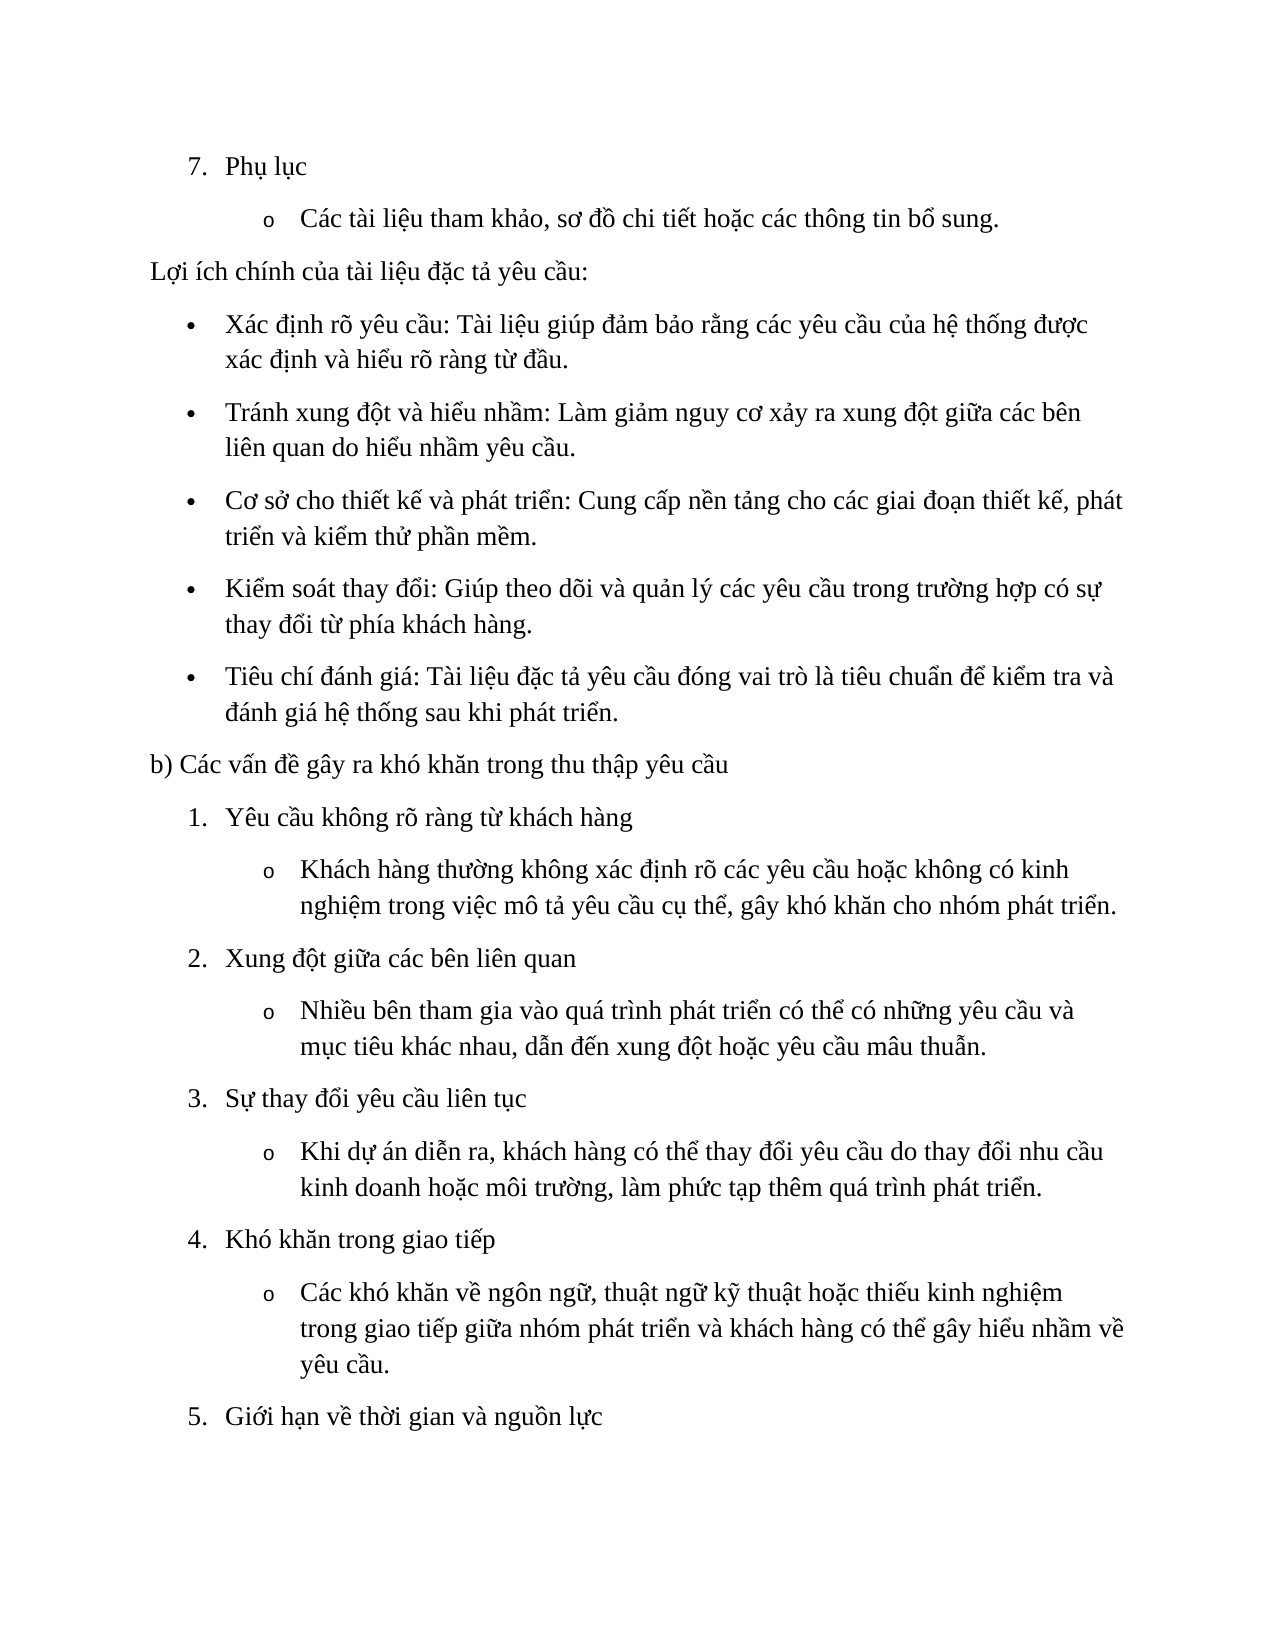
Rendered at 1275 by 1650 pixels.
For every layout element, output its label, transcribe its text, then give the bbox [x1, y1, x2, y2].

list Phụ lục [187, 150, 1125, 181]
list Nhiều bên tham gia vào quá trình phát triển có thể có những yêu cầu và mục tiêu khác nhau, dẫn đến xung đột hoặc yêu cầu mâu thuẫn. [262, 994, 1125, 1061]
list Khó khăn trong giao tiếp [187, 1223, 1125, 1255]
list Sự thay đổi yêu cầu liên tục [187, 1083, 1125, 1114]
text Lợi ích chính của tài liệu đặc tả yêu cầu: [150, 255, 1125, 286]
list Xung đột giữa các bên liên quan [187, 942, 1125, 973]
list Các khó khăn về ngôn ngữ, thuật ngữ kỹ thuật hoặc thiếu kinh nghiệm trong giao tiếp giữa nhóm phát triển và khách hàng có thể gây hiểu nhầm về yêu cầu. [262, 1276, 1125, 1379]
list Cơ sở cho thiết kế và phát triển: Cung cấp nền tảng cho các giai đoạn thiết kế, phát triển và kiểm thử phần mềm. [187, 484, 1125, 551]
list Tránh xung đột và hiểu nhầm: Làm giảm nguy cơ xảy ra xung đột giữa các bên liên quan do hiểu nhầm yêu cầu. [187, 396, 1125, 463]
list Xác định rõ yêu cầu: Tài liệu giúp đảm bảo rằng các yêu cầu của hệ thống được xác định và hiểu rõ ràng từ đầu. [187, 308, 1125, 374]
list Giới hạn về thời gian và nguồn lực [187, 1400, 1125, 1431]
list Kiểm soát thay đổi: Giúp theo dõi và quản lý các yêu cầu trong trường hợp có sự thay đổi từ phía khách hàng. [187, 572, 1125, 639]
list Các tài liệu tham khảo, sơ đồ chi tiết hoặc các thông tin bổ sung. [262, 202, 1125, 234]
list Khách hàng thường không xác định rõ các yêu cầu hoặc không có kinh nghiệm trong việc mô tả yêu cầu cụ thể, gây khó khăn cho nhóm phát triển. [262, 853, 1125, 920]
list Yêu cầu không rõ ràng từ khách hàng [187, 801, 1125, 832]
text b) Các vấn đề gây ra khó khăn trong thu thập yêu cầu [150, 748, 1125, 779]
list Khi dự án diễn ra, khách hàng có thể thay đổi yêu cầu do thay đổi nhu cầu kinh doanh hoặc môi trường, làm phức tạp thêm quá trình phát triển. [262, 1135, 1125, 1202]
list Tiêu chí đánh giá: Tài liệu đặc tả yêu cầu đóng vai trò là tiêu chuẩn để kiểm tra và đánh giá hệ thống sau khi phát triển. [187, 660, 1125, 727]
